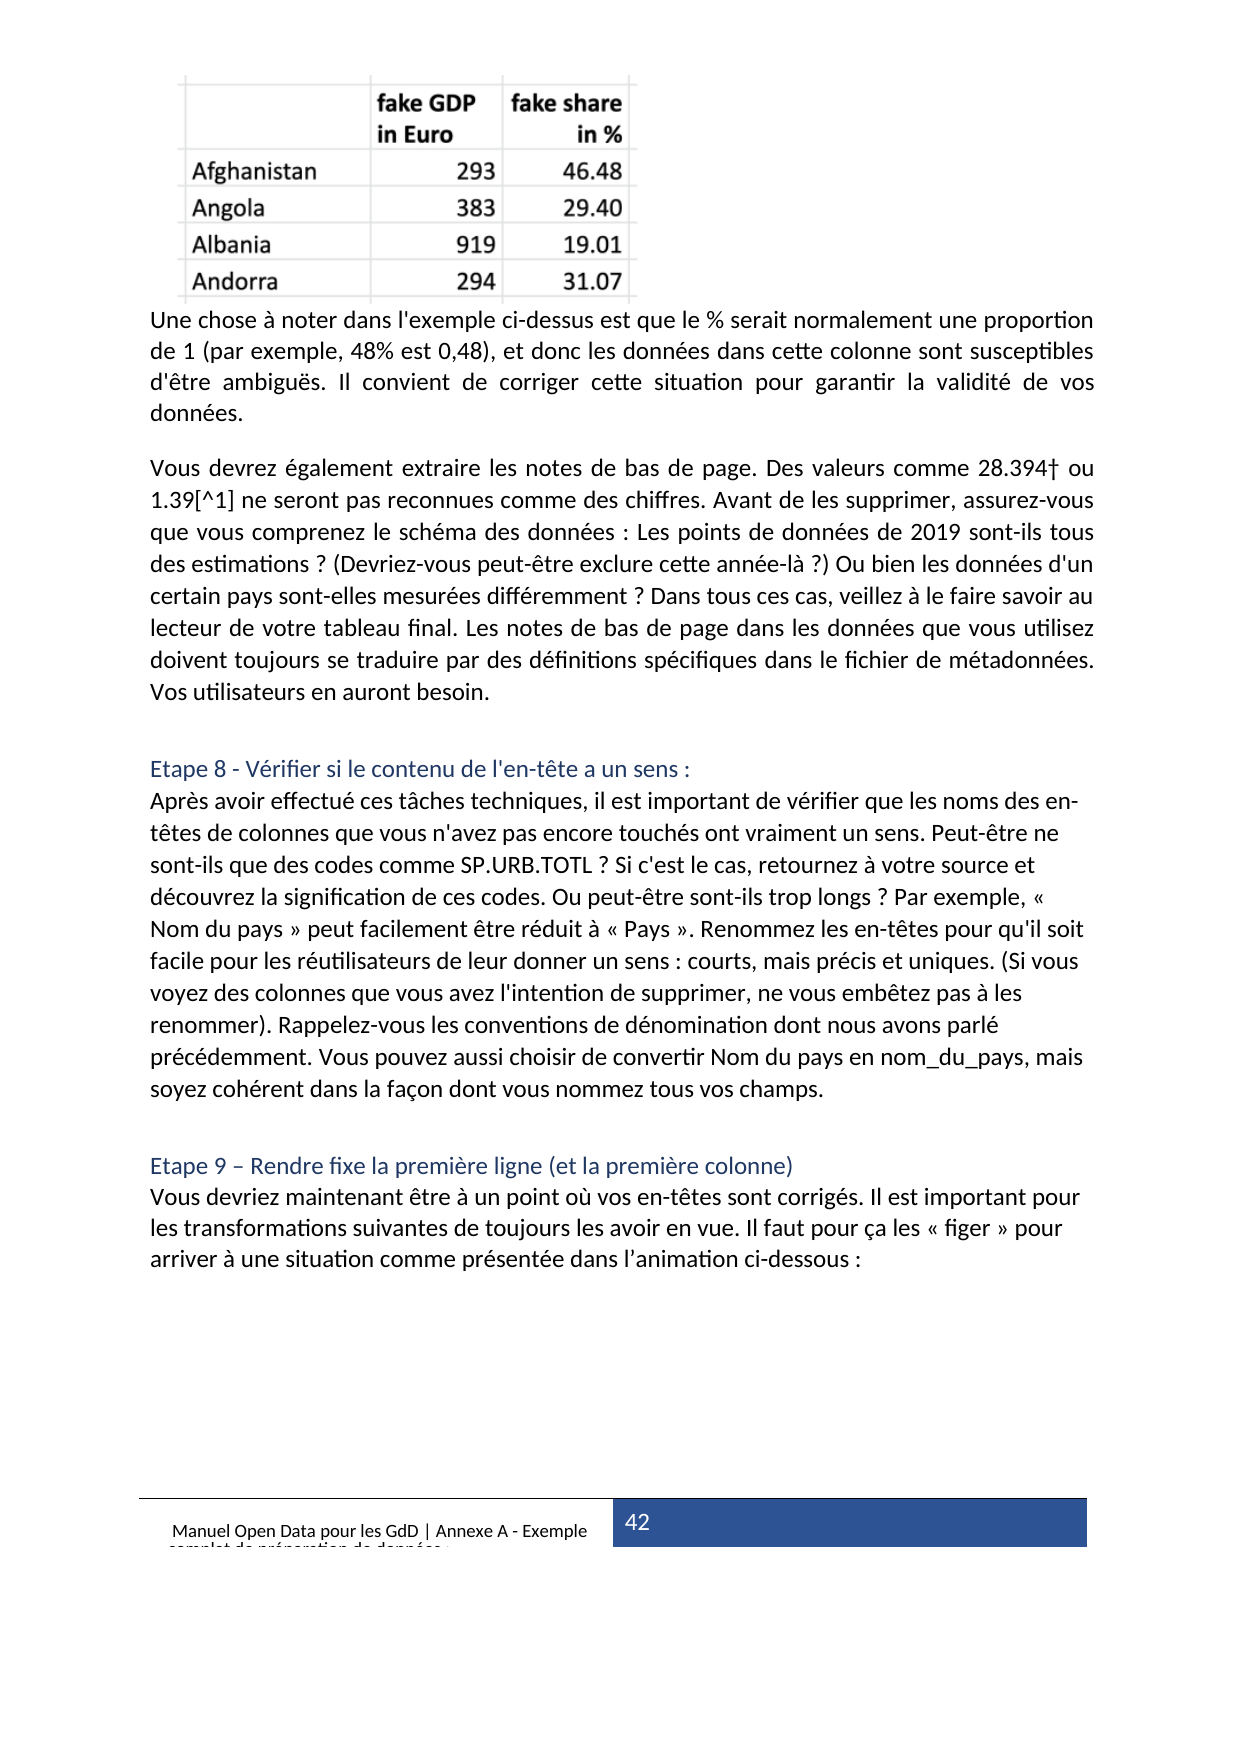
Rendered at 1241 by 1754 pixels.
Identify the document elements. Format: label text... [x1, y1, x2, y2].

text Etape 8 - Vérifier si le contenu de l'en-tête a un sens : Après avoir effectué ces tâches techniques, il est important de vérifier que les noms des en-têtes de colonnes que vous n'avez pas encore touchés ont vraiment un sens. Peut-être ne sont-ils que des codes comme SP.URB.TOTL ? Si c'est le cas, retournez à votre source et découvrez la signification de ces codes. Ou peut-être sont-ils trop longs ? Par exemple, « Nom du pays » peut facilement être réduit à « Pays ». Renommez les en-têtes pour qu'il soit facile pour les réutilisateurs de leur donner un sens : courts, mais précis et uniques. (Si vous voyez des colonnes que vous avez l'intention de supprimer, ne vous embêtez pas à les renommer). Rappelez-vous les conventions de dénomination dont nous avons parlé précédemment. Vous pouvez aussi choisir de convertir Nom du pays en nom_du_pays, mais soyez cohérent dans la façon dont vous nommez tous vos champs. [150, 753, 1098, 1104]
text Etape 9 – Rendre fixe la première ligne (et la première colonne) Vous devriez maintenant être à un point où vos en-têtes sont corrigés. Il est important pour les transformations suivantes de toujours les avoir en vue. Il faut pour ça les « figer » pour arriver à une situation comme présentée dans l’animation ci-dessous : [150, 1150, 1098, 1274]
table_header 42 [613, 1499, 1087, 1547]
table_header Manuel Open Data pour les GdD | Annexe A - Exemple complet de préparation de données : [139, 1499, 613, 1547]
text Vous devrez également extraire les notes de bas de page. Des valeurs comme 28.394† ou 1.39[^1] ne seront pas reconnues comme des chiffres. Avant de les supprimer, assurez-vous que vous comprenez le schéma des données : Les points de données de 2019 sont-ils tous des estimations ? (Devriez-vous peut-être exclure cette année-là ?) Ou bien les données d'un certain pays sont-elles mesurées différemment ? Dans tous ces cas, veillez à le faire savoir au lecteur de votre tableau final. Les notes de bas de page dans les données que vous utilisez doivent toujours se traduire par des définitions spécifiques dans le fichier de métadonnées. Vos utilisateurs en auront besoin. [150, 452, 1096, 707]
text Une chose à noter dans l'exemple ci-dessus est que le % serait normalement une proportion de 1 (par exemple, 48% est 0,48), et donc les données dans cette colonne sont susceptibles d'être ambiguës. Il convient de corriger cette situation pour garantir la validité de vos données. [150, 304, 1096, 427]
picture [177, 75, 638, 304]
